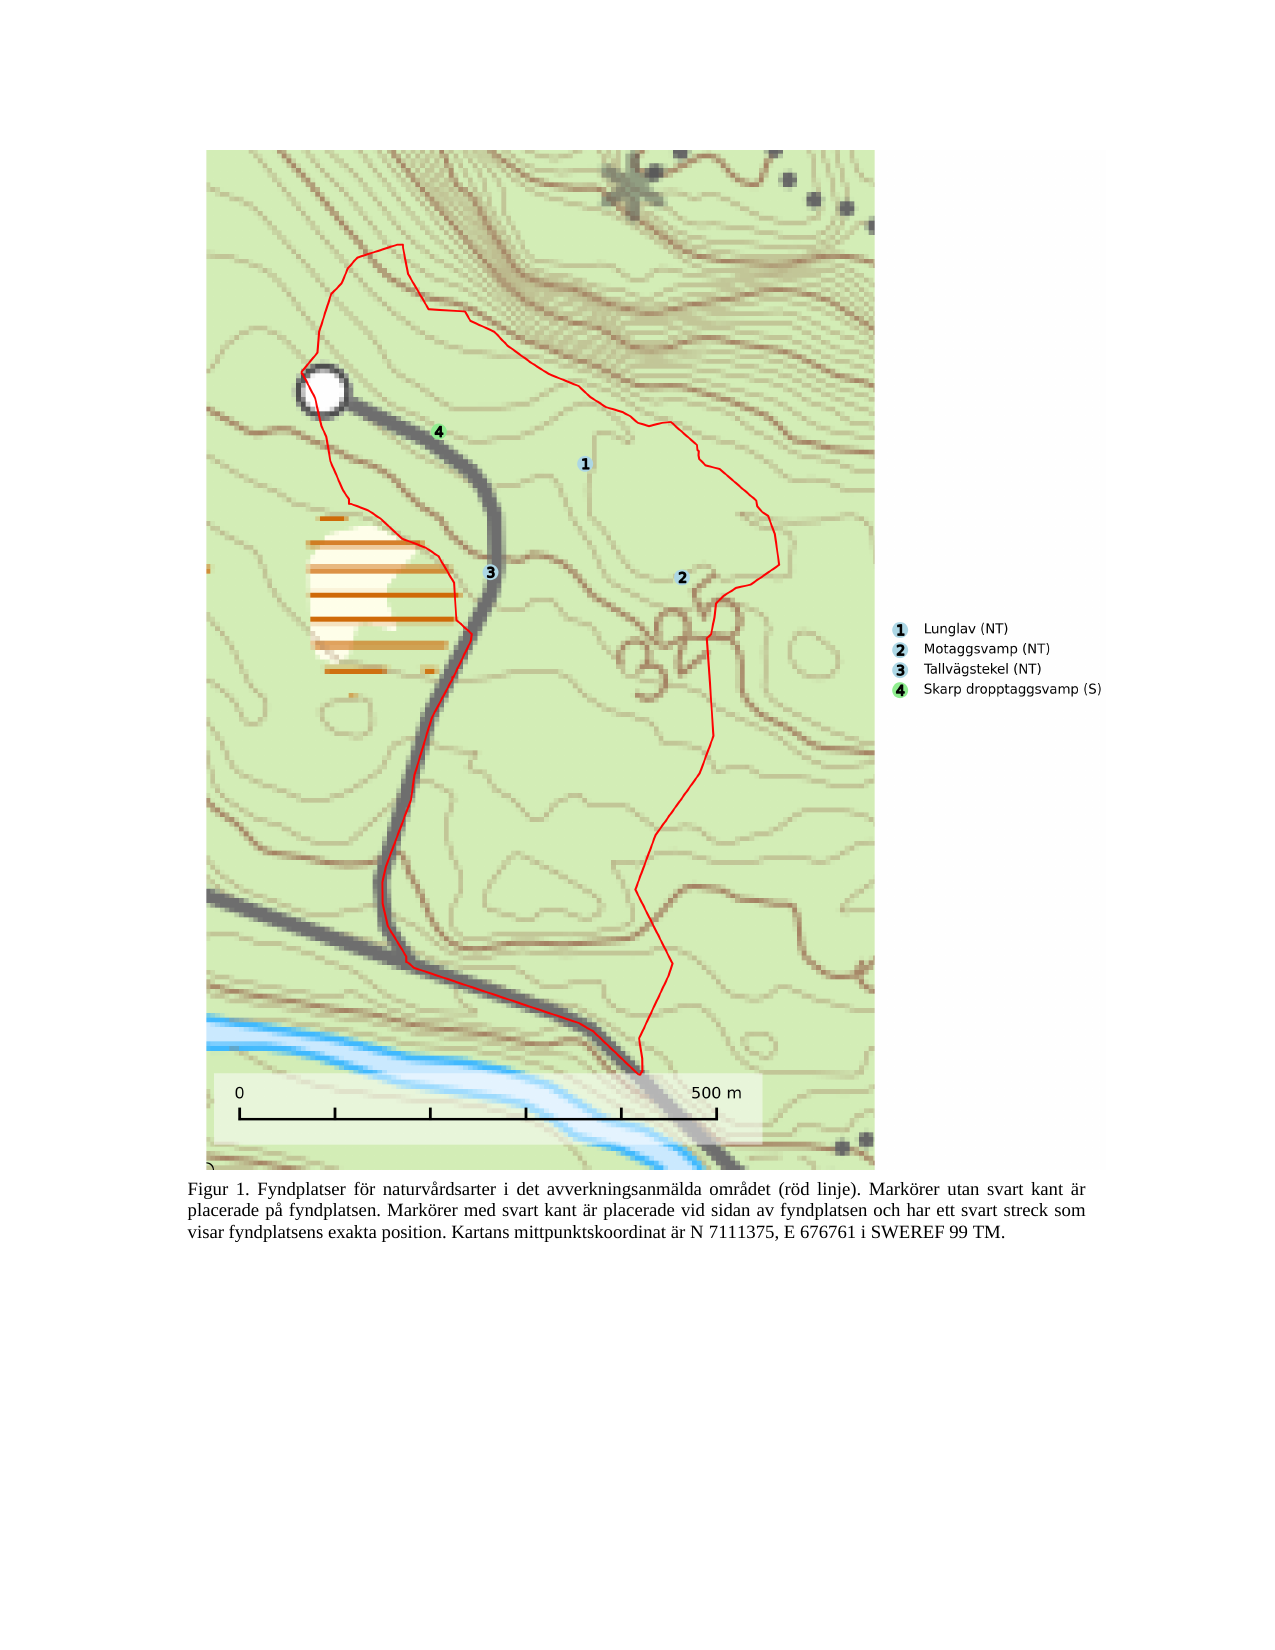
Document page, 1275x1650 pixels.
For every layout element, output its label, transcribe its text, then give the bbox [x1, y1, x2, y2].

text Figur 1. Fyndplatser för naturvårdsarter i det avverkningsanmälda området (röd linje). Markörer utan svart kant är placerade på fyndplatsen. Markörer med svart kant är placerade vid sidan av fyndplatsen och har ett svart streck som visar fyndplatsens exakta position. Kartans mittpunktskoordinat är N 7111375, E 676761 i SWEREF 99 TM. [187, 1178, 1087, 1242]
picture [206, 150, 1107, 1170]
